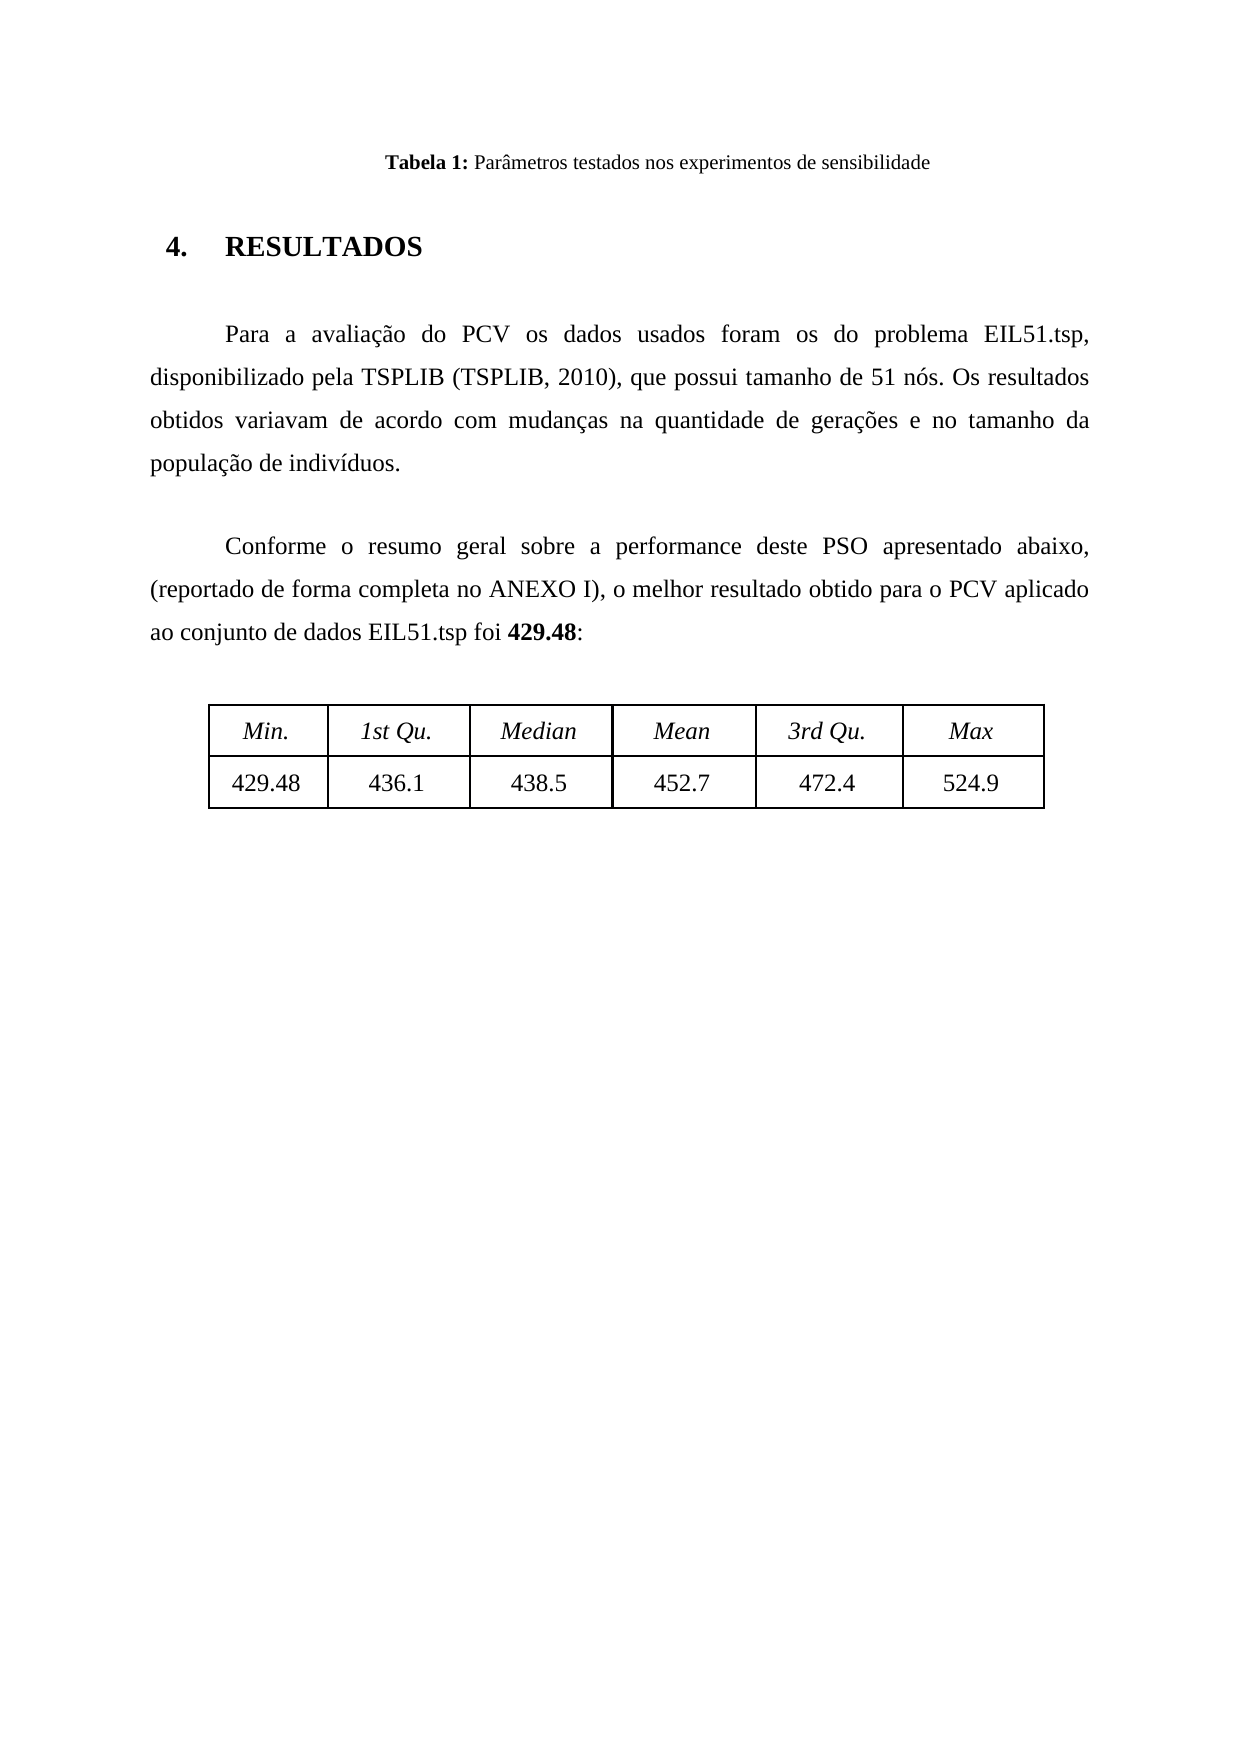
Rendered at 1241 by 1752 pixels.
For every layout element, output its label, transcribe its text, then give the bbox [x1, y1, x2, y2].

table_header 1st Qu. [329, 706, 469, 755]
text Para a avaliação do PCV os dados usados foram os do problema EIL51.tsp, disponibilizado pela TSPLIB (TSPLIB, 2010), que possui tamanho de 51 nós. Os resultados obtidos variavam de acordo com mudanças na quantidade de gerações e no tamanho da população de indivíduos. [150, 319, 1090, 477]
table_header 3rd Qu. [757, 706, 902, 755]
table_header Max [904, 706, 1043, 755]
table_header Min. [210, 706, 327, 755]
table_cell 436.1 [329, 757, 469, 807]
text Tabela 1: Parâmetros testados nos experimentos de sensibilidade [225, 150, 1090, 174]
list RESULTADOS [187, 229, 1090, 263]
text Conforme o resumo geral sobre a performance deste PSO apresentado abaixo, (reportado de forma completa no ANEXO I), o melhor resultado obtido para o PCV aplicado ao conjunto de dados EIL51.tsp foi 429.48: [150, 531, 1090, 646]
table_cell 429.48 [210, 757, 327, 807]
table_cell 452.7 [614, 757, 755, 807]
table_cell 472.4 [757, 757, 902, 807]
table_header Median [471, 706, 611, 755]
table_cell 438.5 [471, 757, 611, 807]
table_cell 524.9 [904, 757, 1043, 807]
table_header Mean [614, 706, 755, 755]
